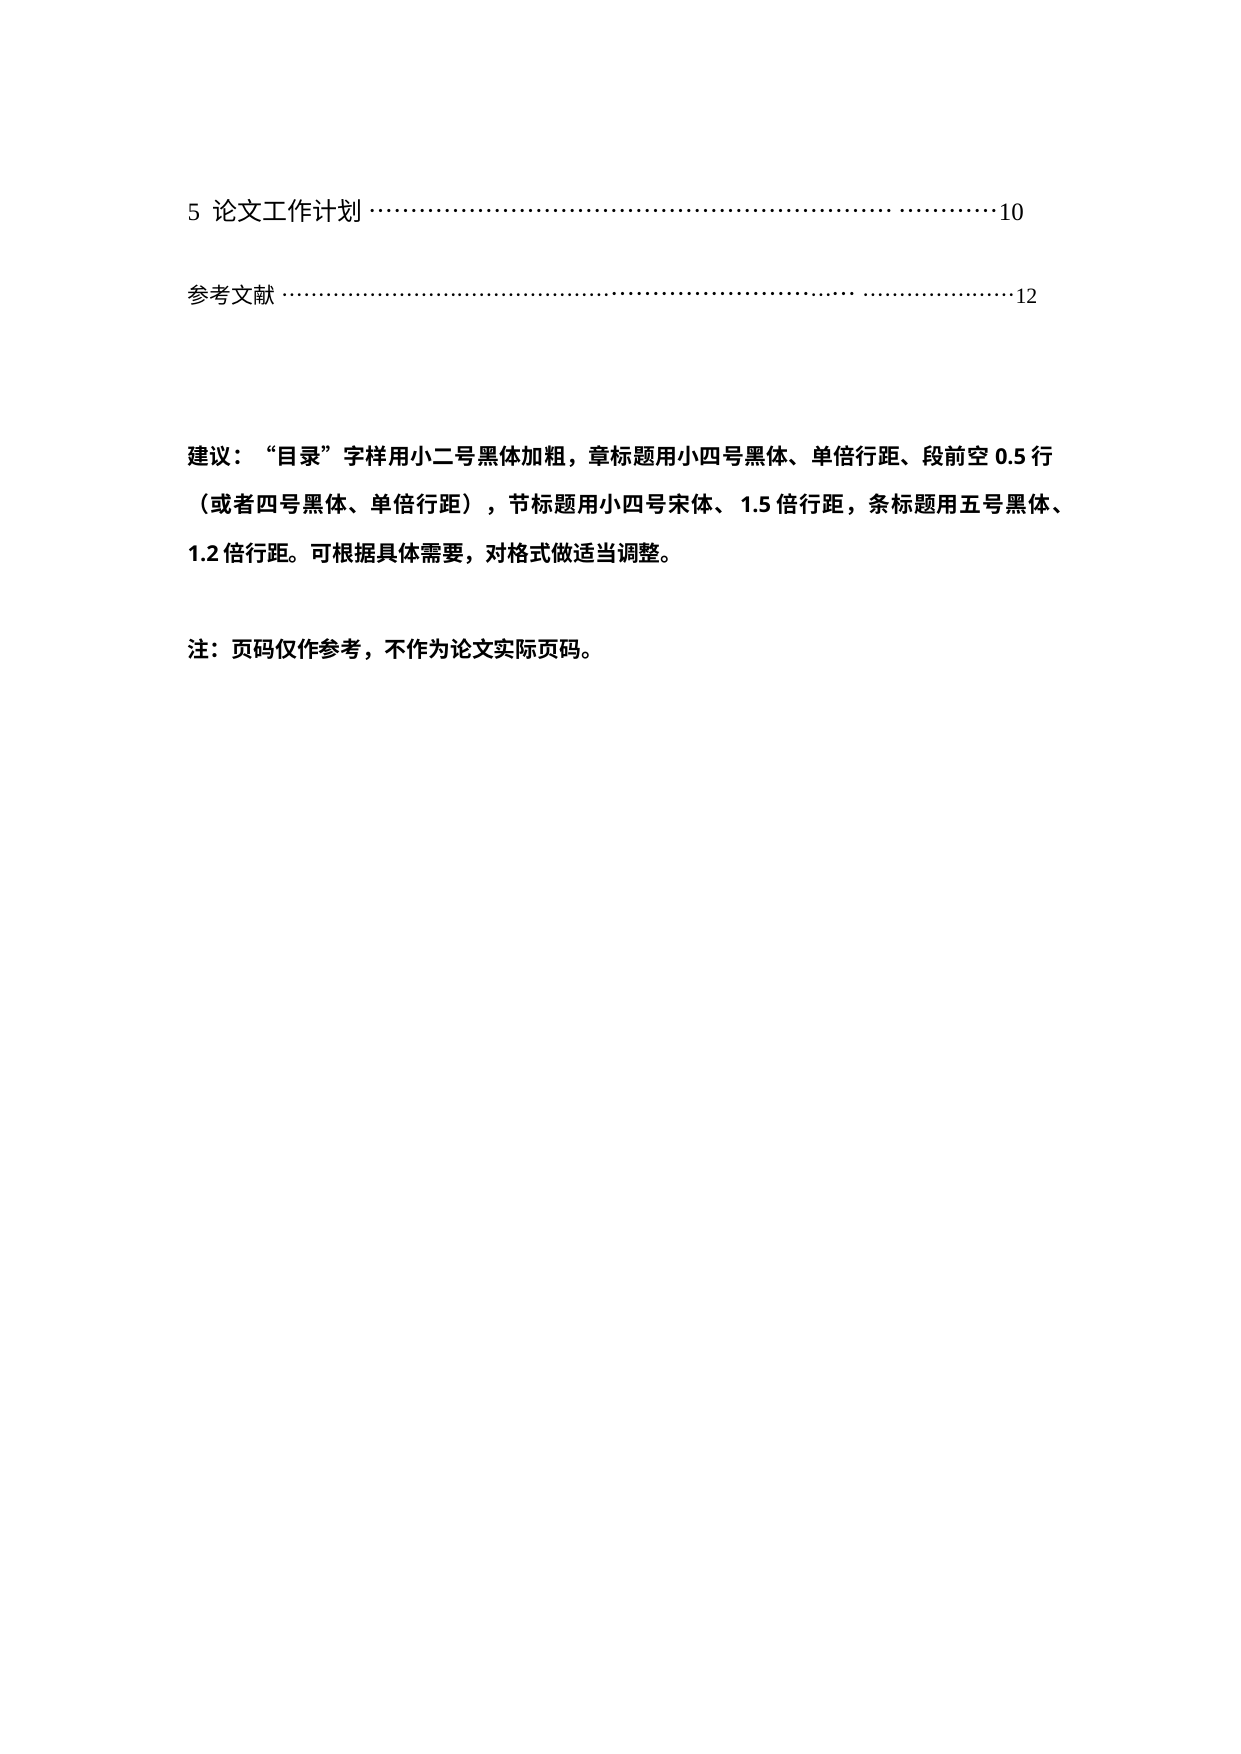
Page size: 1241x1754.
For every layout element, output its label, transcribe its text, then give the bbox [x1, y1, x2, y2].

text 注：页码仅作参考，不作为论文实际页码。 [187, 632, 1053, 664]
text 5 论文工作计划 ……………………………………………………… …………10 [187, 177, 1053, 242]
text 建议：“目录”字样用小二号黑体加粗，章标题用小四号黑体、单倍行距、段前空0.5行（或者四号黑体、单倍行距），节标题用小四号宋体、1.5倍行距，条标题用五号黑体、1.2倍行距。可根据具体需要，对格式做适当调整。 [187, 438, 1053, 568]
text 参考文献 ………………………………………………………………… …………………12 [187, 260, 1053, 325]
